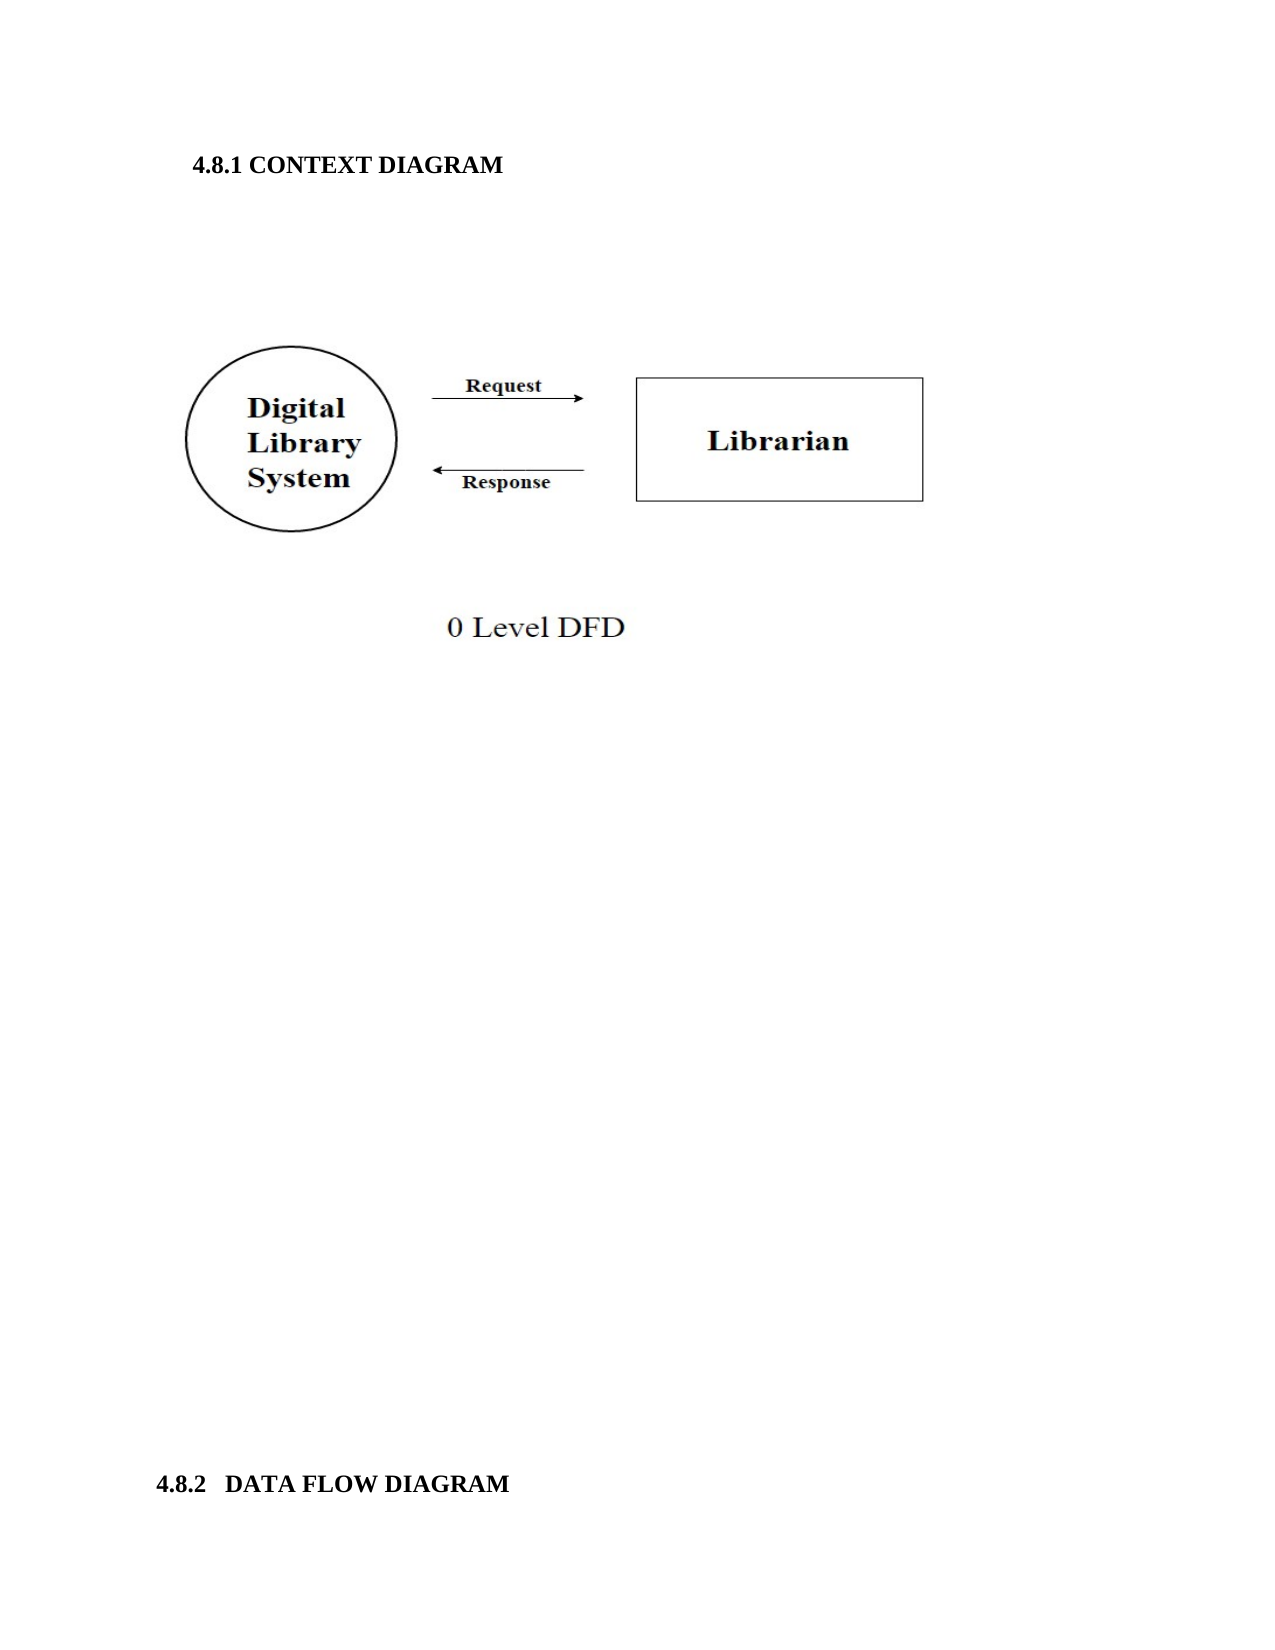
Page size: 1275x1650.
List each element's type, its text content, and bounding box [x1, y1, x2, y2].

text 4.8.2 DATA FLOW DIAGRAM [150, 1469, 1125, 1498]
list 4.8.1 CONTEXT DIAGRAM [192, 150, 1125, 179]
picture [150, 279, 954, 677]
